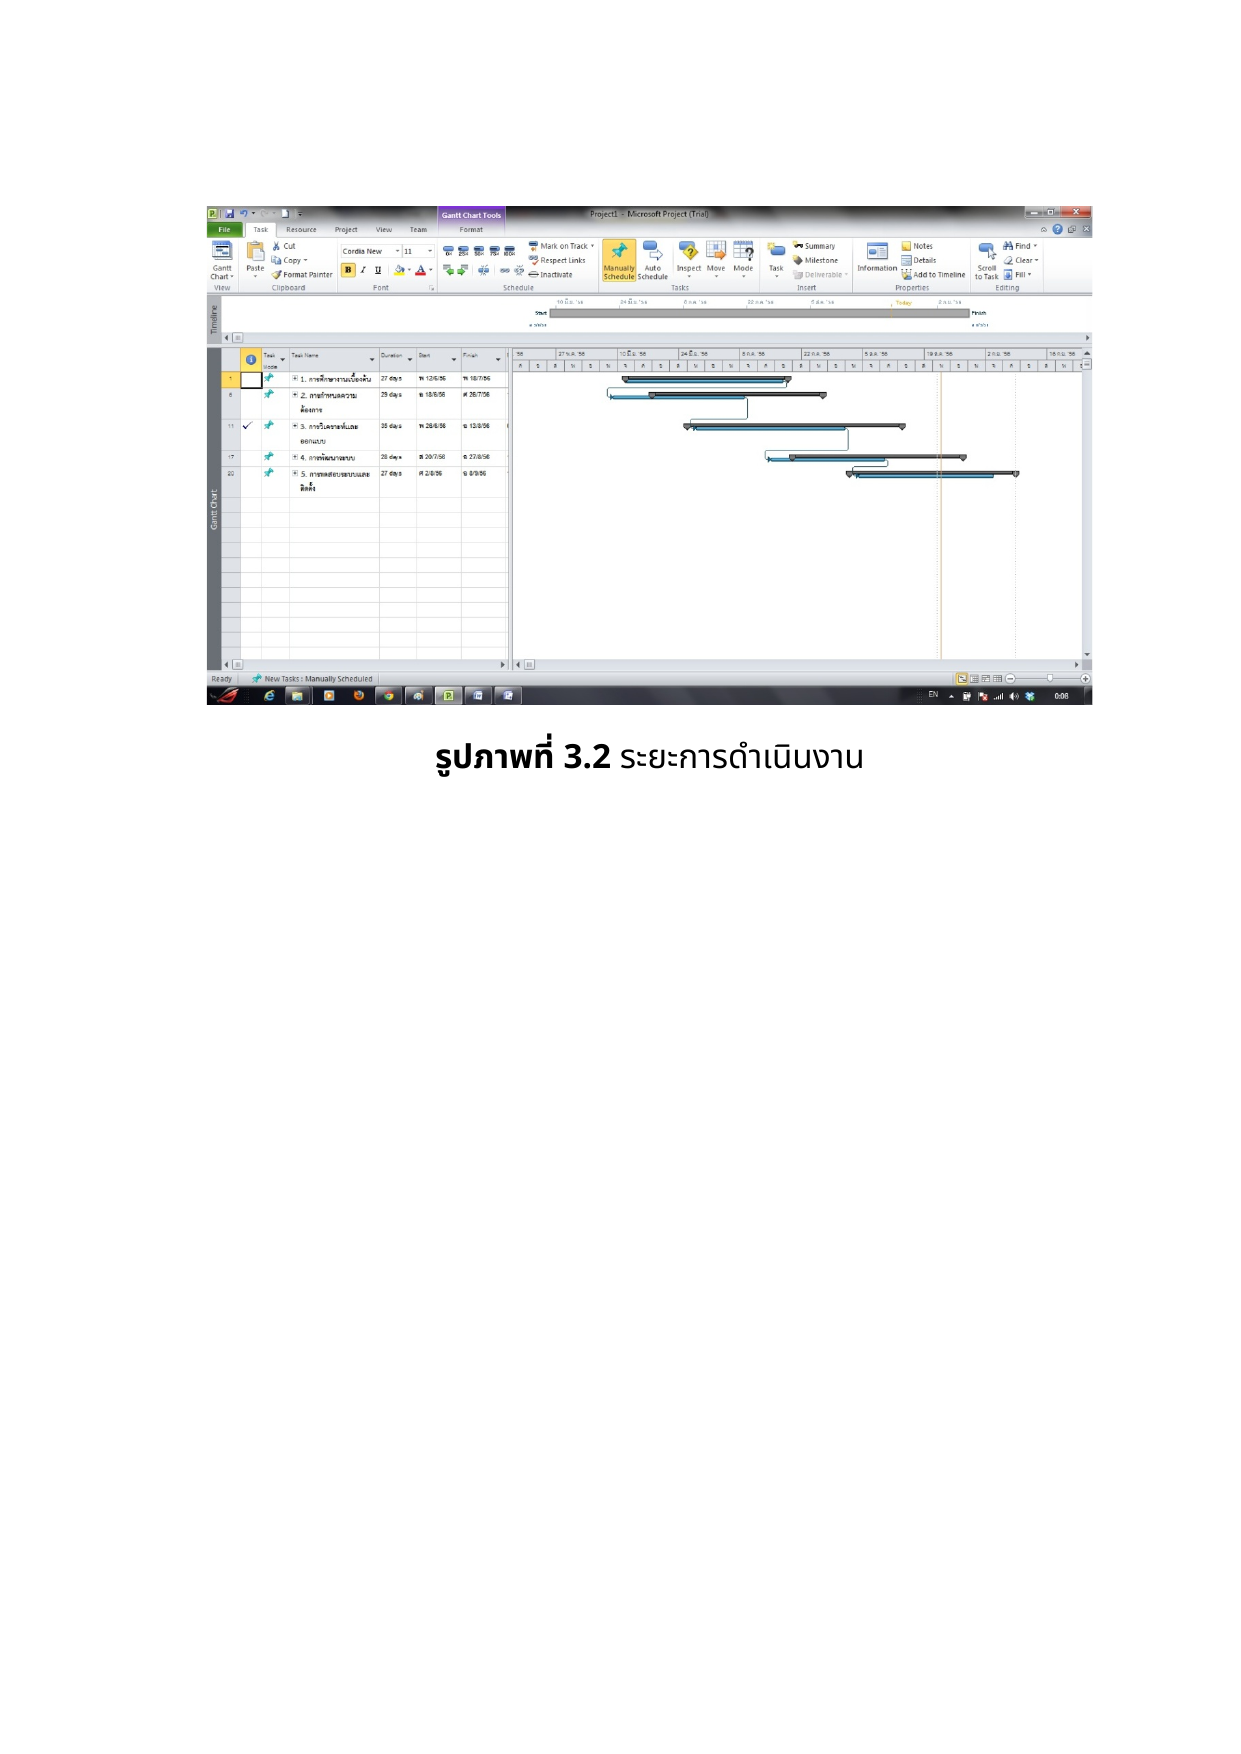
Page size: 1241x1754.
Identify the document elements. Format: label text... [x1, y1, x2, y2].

picture [206, 206, 1093, 705]
text รูปภาพที่ 3.2 ระยะการดำเนินงาน [207, 733, 1092, 783]
